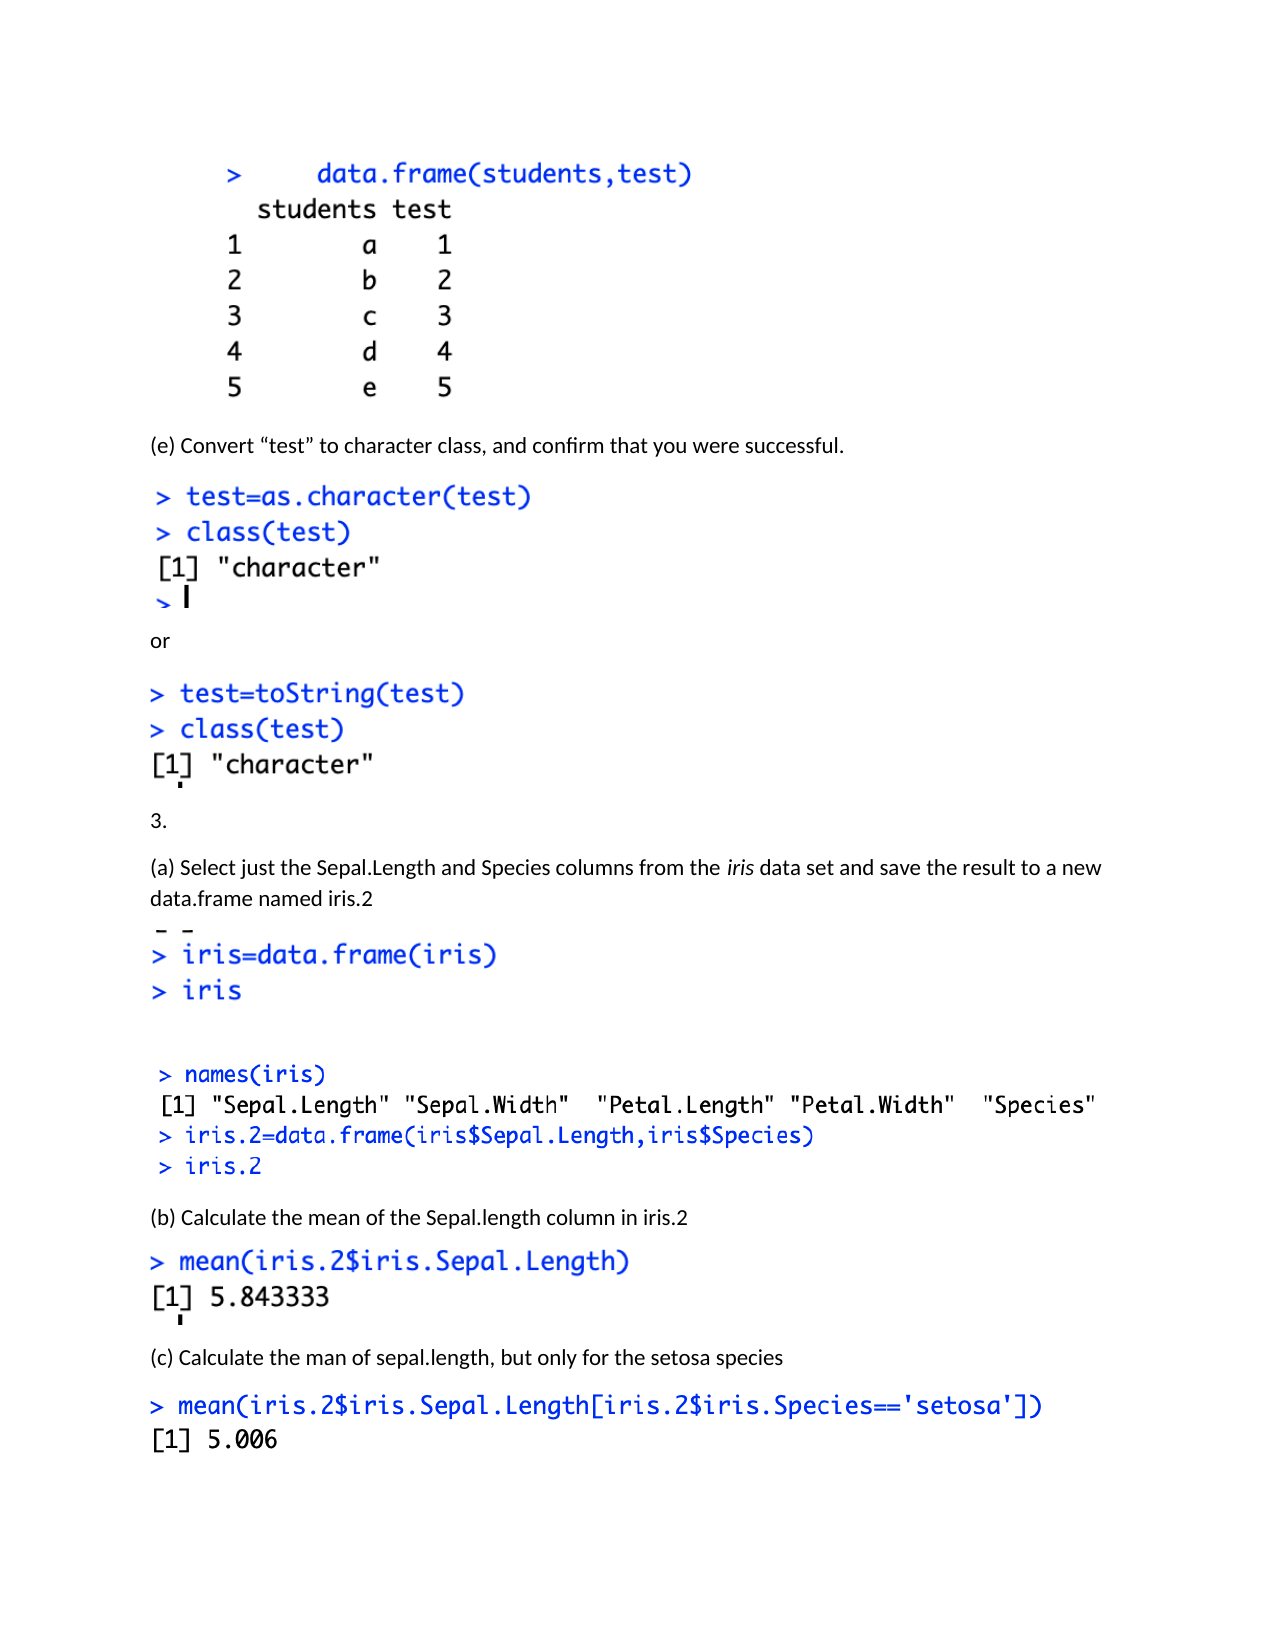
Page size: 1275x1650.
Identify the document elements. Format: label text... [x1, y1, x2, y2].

text (a) Select just the Sepal.Length and Species columns from the iris data set and save the result to a new data.frame named iris.2 [150, 853, 1125, 912]
picture [150, 1060, 1125, 1184]
picture [150, 673, 496, 788]
picture [150, 930, 530, 1012]
text (b) Calculate the mean of the Sepal.length column in iris.2 [150, 1203, 1125, 1231]
picture [150, 1249, 682, 1325]
text or [150, 626, 1125, 654]
text (e) Convert “test” to character class, and confirm that you were successful. [150, 431, 1125, 459]
text (c) Calculate the man of sepal.length, but only for the setosa species [150, 1343, 1125, 1371]
picture [225, 150, 713, 413]
picture [150, 1390, 1125, 1465]
picture [150, 478, 582, 608]
text 3. [150, 807, 1125, 834]
